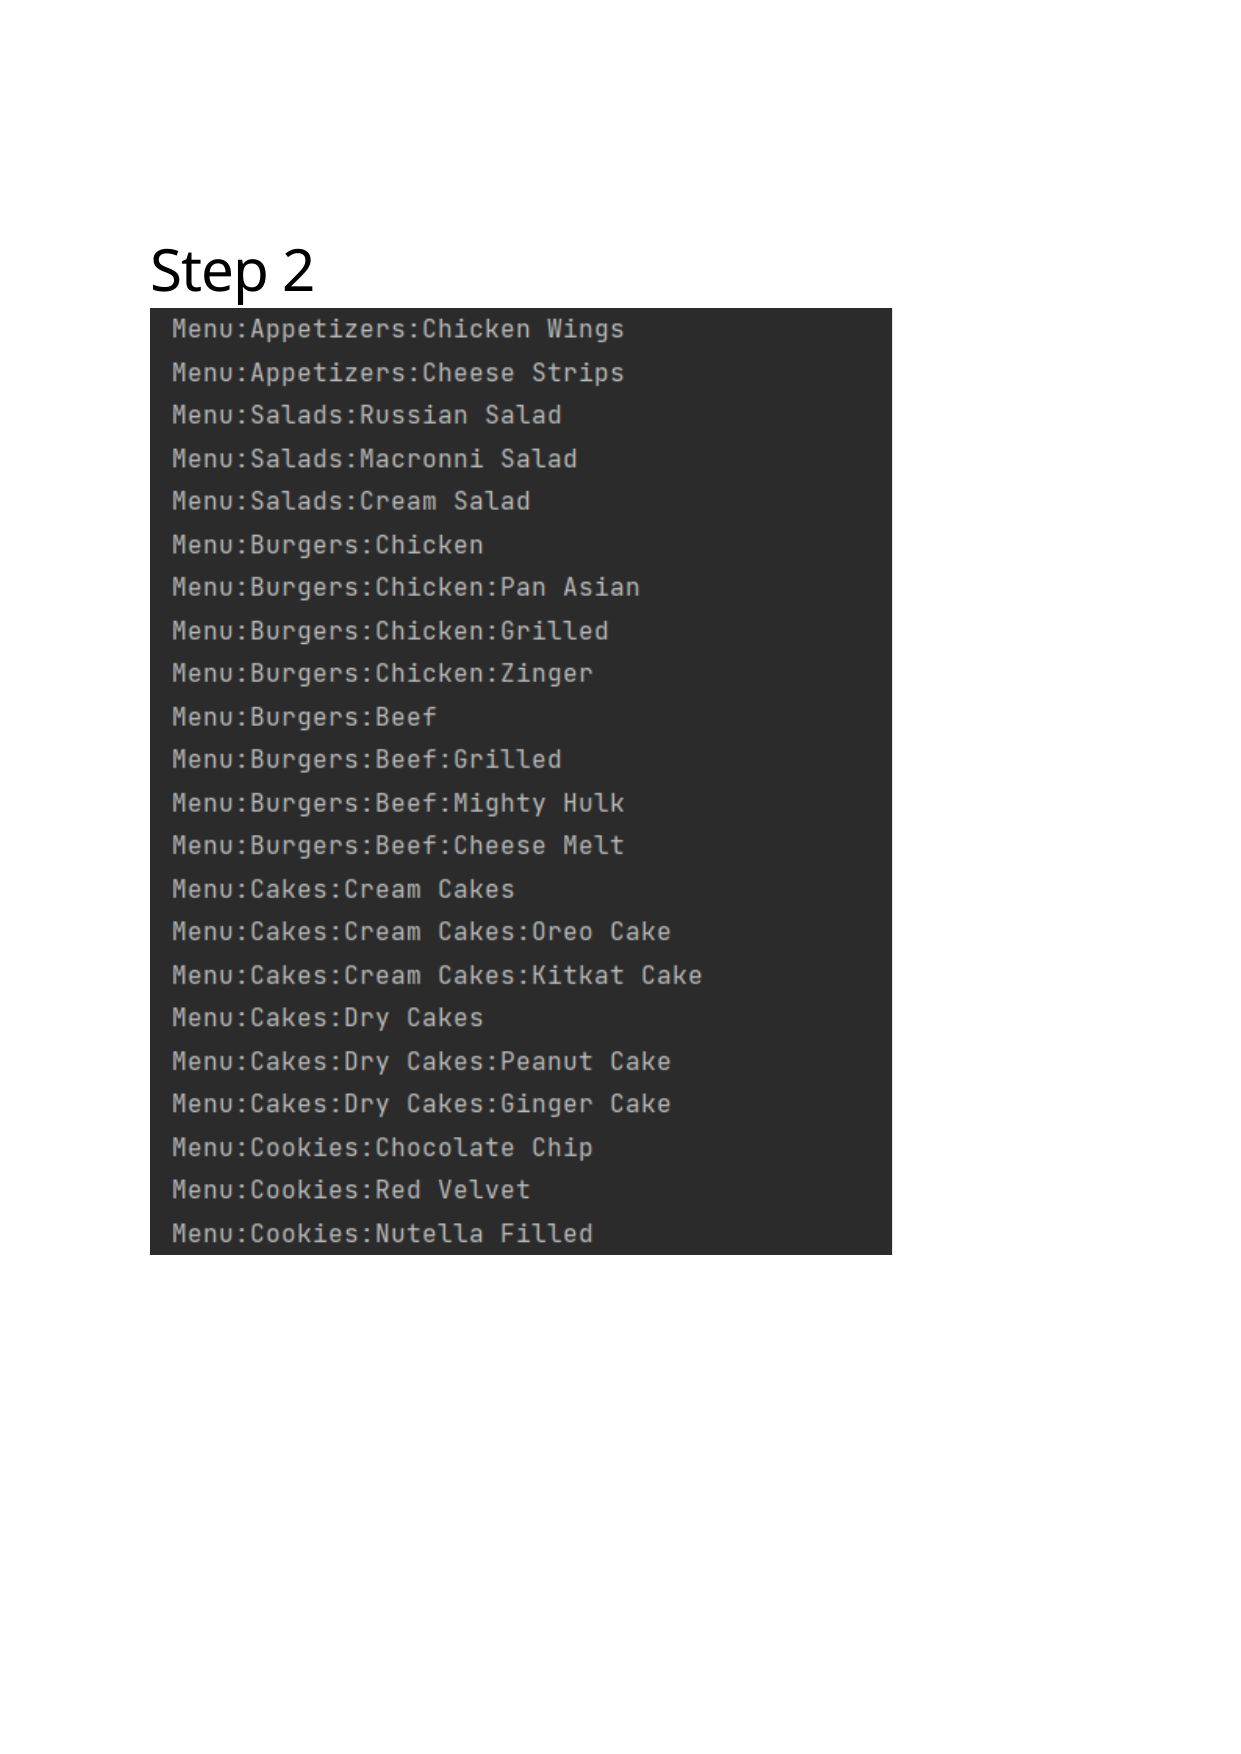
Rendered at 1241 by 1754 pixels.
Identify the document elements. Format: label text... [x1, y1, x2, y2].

picture [150, 308, 893, 1255]
title Step 2 [150, 229, 1090, 309]
